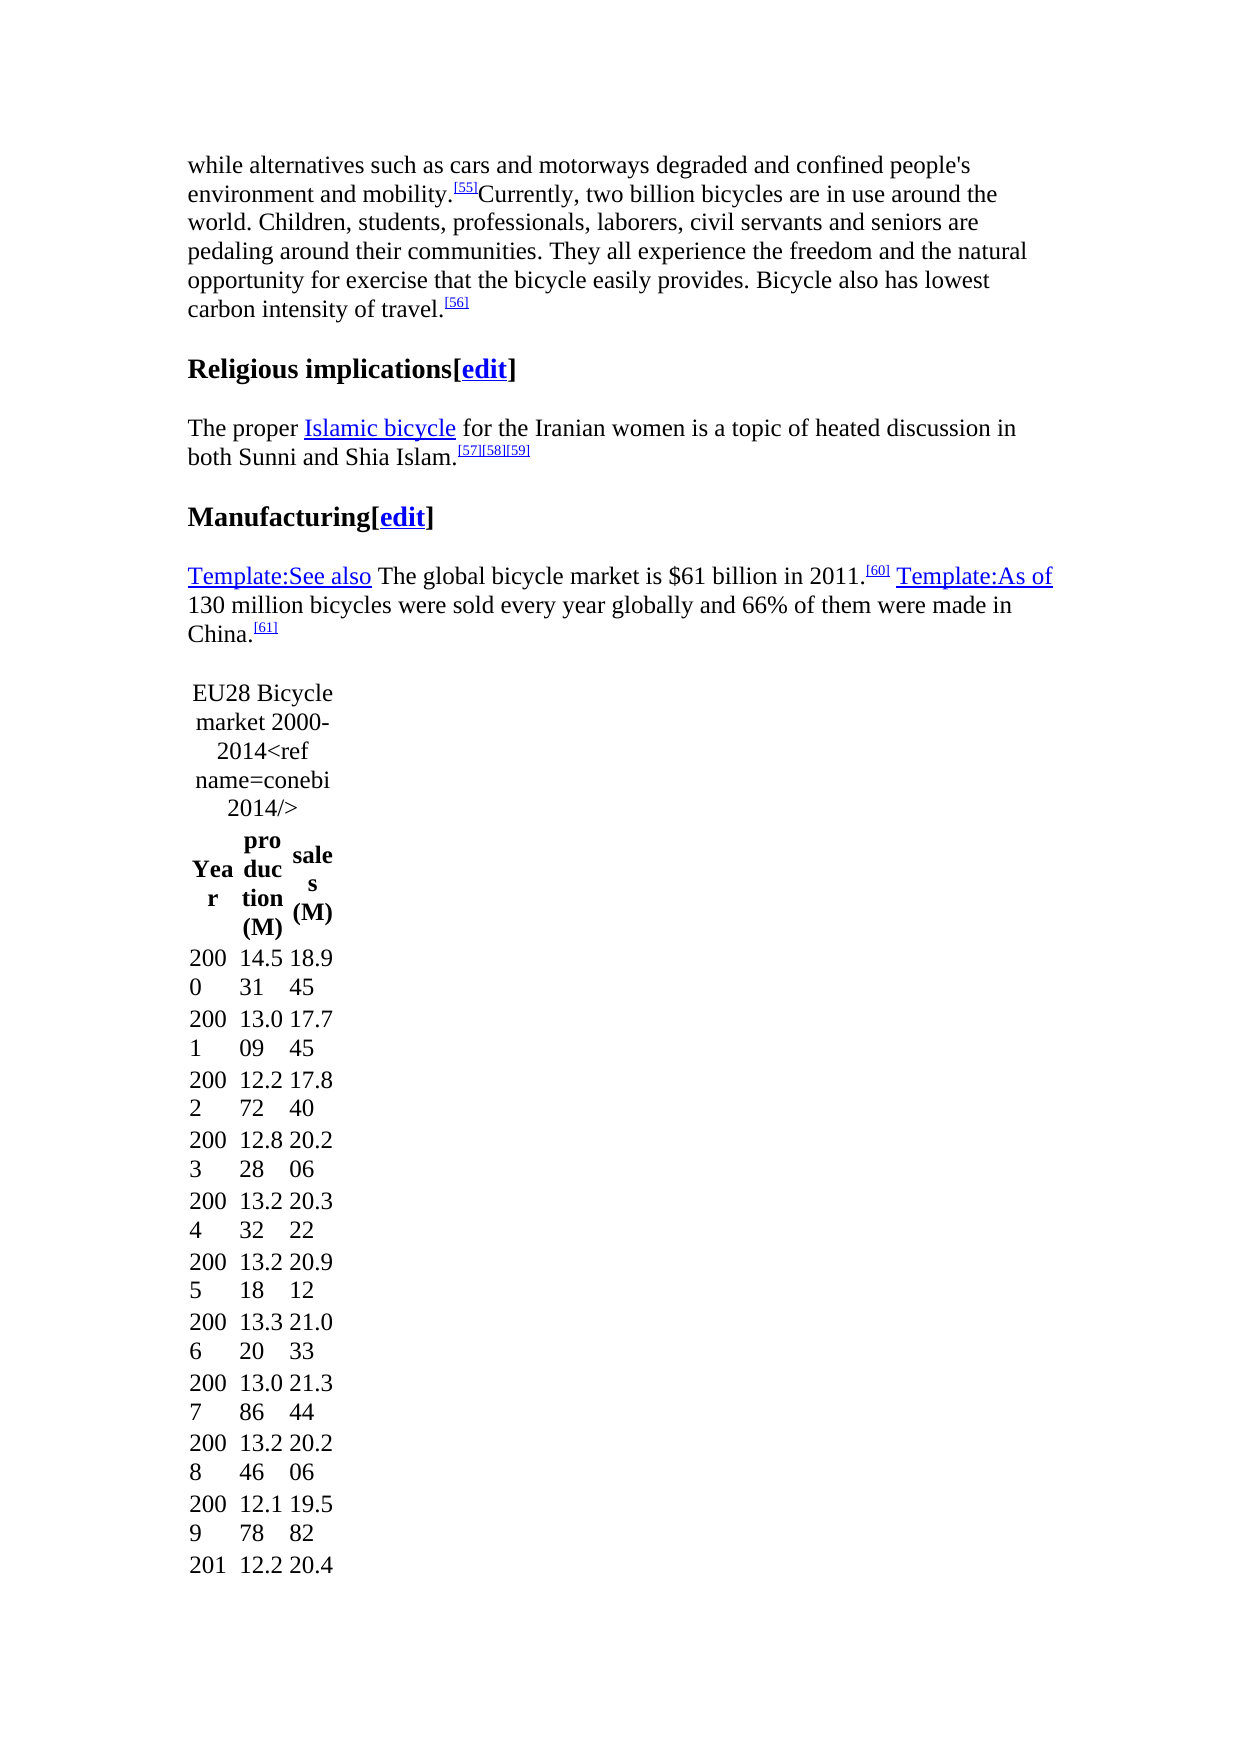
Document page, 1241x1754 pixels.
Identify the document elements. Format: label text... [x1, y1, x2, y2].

subtitle Religious implications[edit] [187, 352, 1053, 384]
table_cell 13.246 [238, 1427, 287, 1487]
table_cell 13.320 [238, 1306, 287, 1366]
table_cell 13.086 [238, 1366, 287, 1427]
table_cell 2007 [188, 1366, 237, 1427]
text The proper Islamic bicycle for the Iranian women is a topic of heated discussion in both Sunni and Shia Islam.[57][58][59] [187, 413, 1053, 471]
table_cell 20.322 [288, 1184, 337, 1245]
table_cell 2003 [188, 1124, 237, 1184]
subtitle Manufacturing[edit] [187, 500, 1053, 532]
table_cell production (M) [238, 824, 287, 942]
table_cell 13.009 [238, 1003, 287, 1063]
table_header EU28 Bicycle market 2000-2014<ref name=conebi2014/> [188, 677, 337, 824]
table_cell 21.344 [288, 1366, 337, 1427]
table_cell 2000 [188, 942, 237, 1002]
table_cell 13.232 [238, 1184, 287, 1245]
table_cell 2001 [188, 1003, 237, 1063]
table_cell 17.840 [288, 1063, 337, 1124]
table_cell 2006 [188, 1306, 237, 1366]
table_cell 12.178 [238, 1488, 287, 1548]
table_cell 12.828 [238, 1124, 287, 1184]
table_cell 12.272 [238, 1063, 287, 1124]
table_cell 13.218 [238, 1245, 287, 1306]
table_cell 2009 [188, 1488, 237, 1548]
table_cell 20.461 [288, 1548, 337, 1580]
table_cell 12.241 [238, 1548, 287, 1580]
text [187, 150, 1053, 322]
table_cell 20.912 [288, 1245, 337, 1306]
table_cell 14.531 [238, 942, 287, 1002]
table_cell Year [188, 824, 237, 942]
table_cell 2005 [188, 1245, 237, 1306]
table_cell 2004 [188, 1184, 237, 1245]
table_cell sales (M) [288, 824, 337, 942]
table_cell 17.745 [288, 1003, 337, 1063]
table_cell 20.206 [288, 1427, 337, 1487]
table_cell 2002 [188, 1063, 237, 1124]
table_cell 2010 [188, 1548, 237, 1580]
table_cell 2008 [188, 1427, 237, 1487]
table_cell 19.582 [288, 1488, 337, 1548]
text Template:See also The global bicycle market is $61 billion in 2011.[60] Template:As of 130 million bicycles were sold every year globally and 66% of them were made in China.[61] [187, 561, 1053, 648]
table_cell 21.033 [288, 1306, 337, 1366]
table_cell 20.206 [288, 1124, 337, 1184]
table_cell 18.945 [288, 942, 337, 1002]
